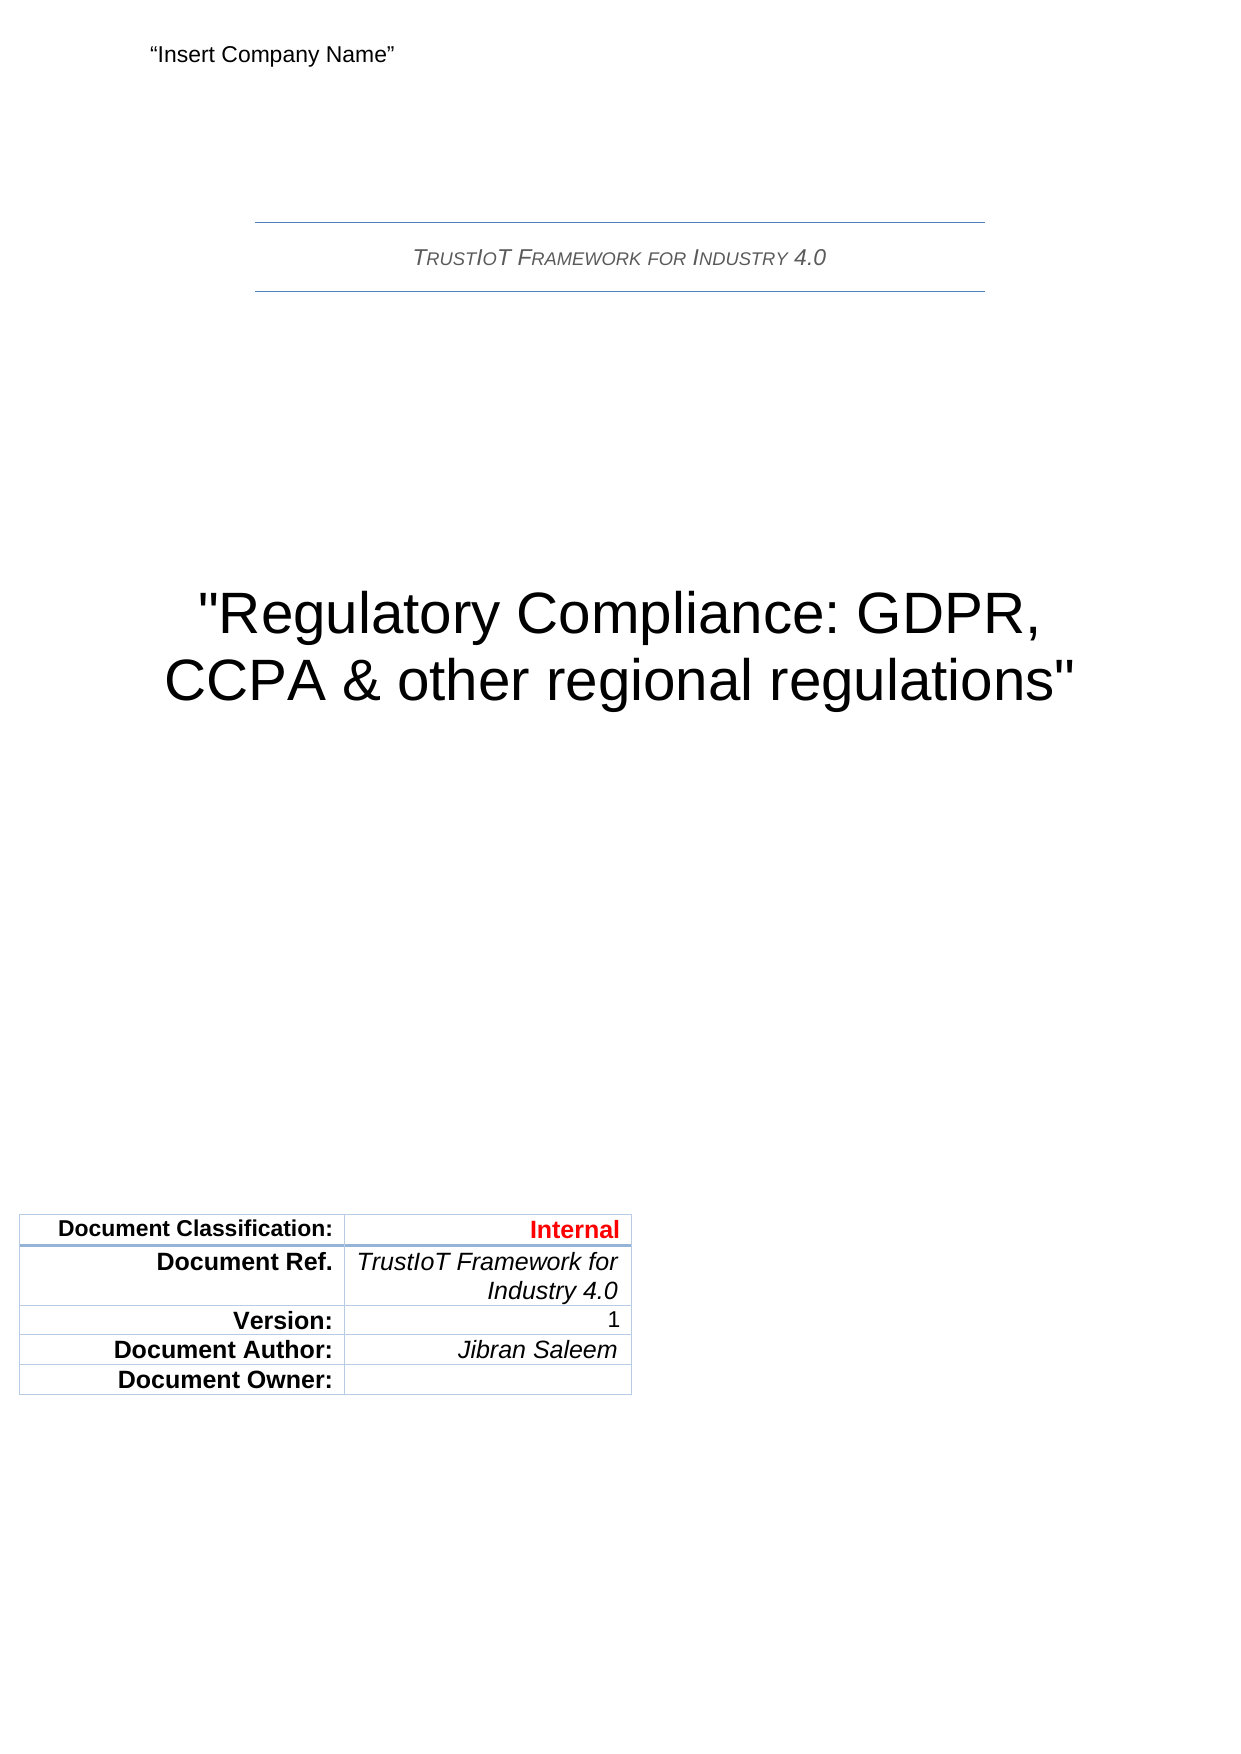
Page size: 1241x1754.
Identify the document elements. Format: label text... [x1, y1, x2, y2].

table_cell Document Author: [20, 1335, 344, 1364]
table_header Internal [345, 1215, 631, 1244]
table_cell Document Ref. [20, 1247, 344, 1304]
table_cell Jibran Saleem [345, 1335, 631, 1364]
table_header Document Classification: [20, 1215, 344, 1244]
text "Regulatory Compliance: GDPR, CCPA & other regional regulations" [150, 579, 1090, 713]
table_cell TrustIoT Framework for Industry 4.0 [345, 1247, 631, 1304]
table_cell Version: [20, 1306, 344, 1334]
table_cell [345, 1365, 631, 1394]
table_cell Document Owner: [20, 1365, 344, 1394]
